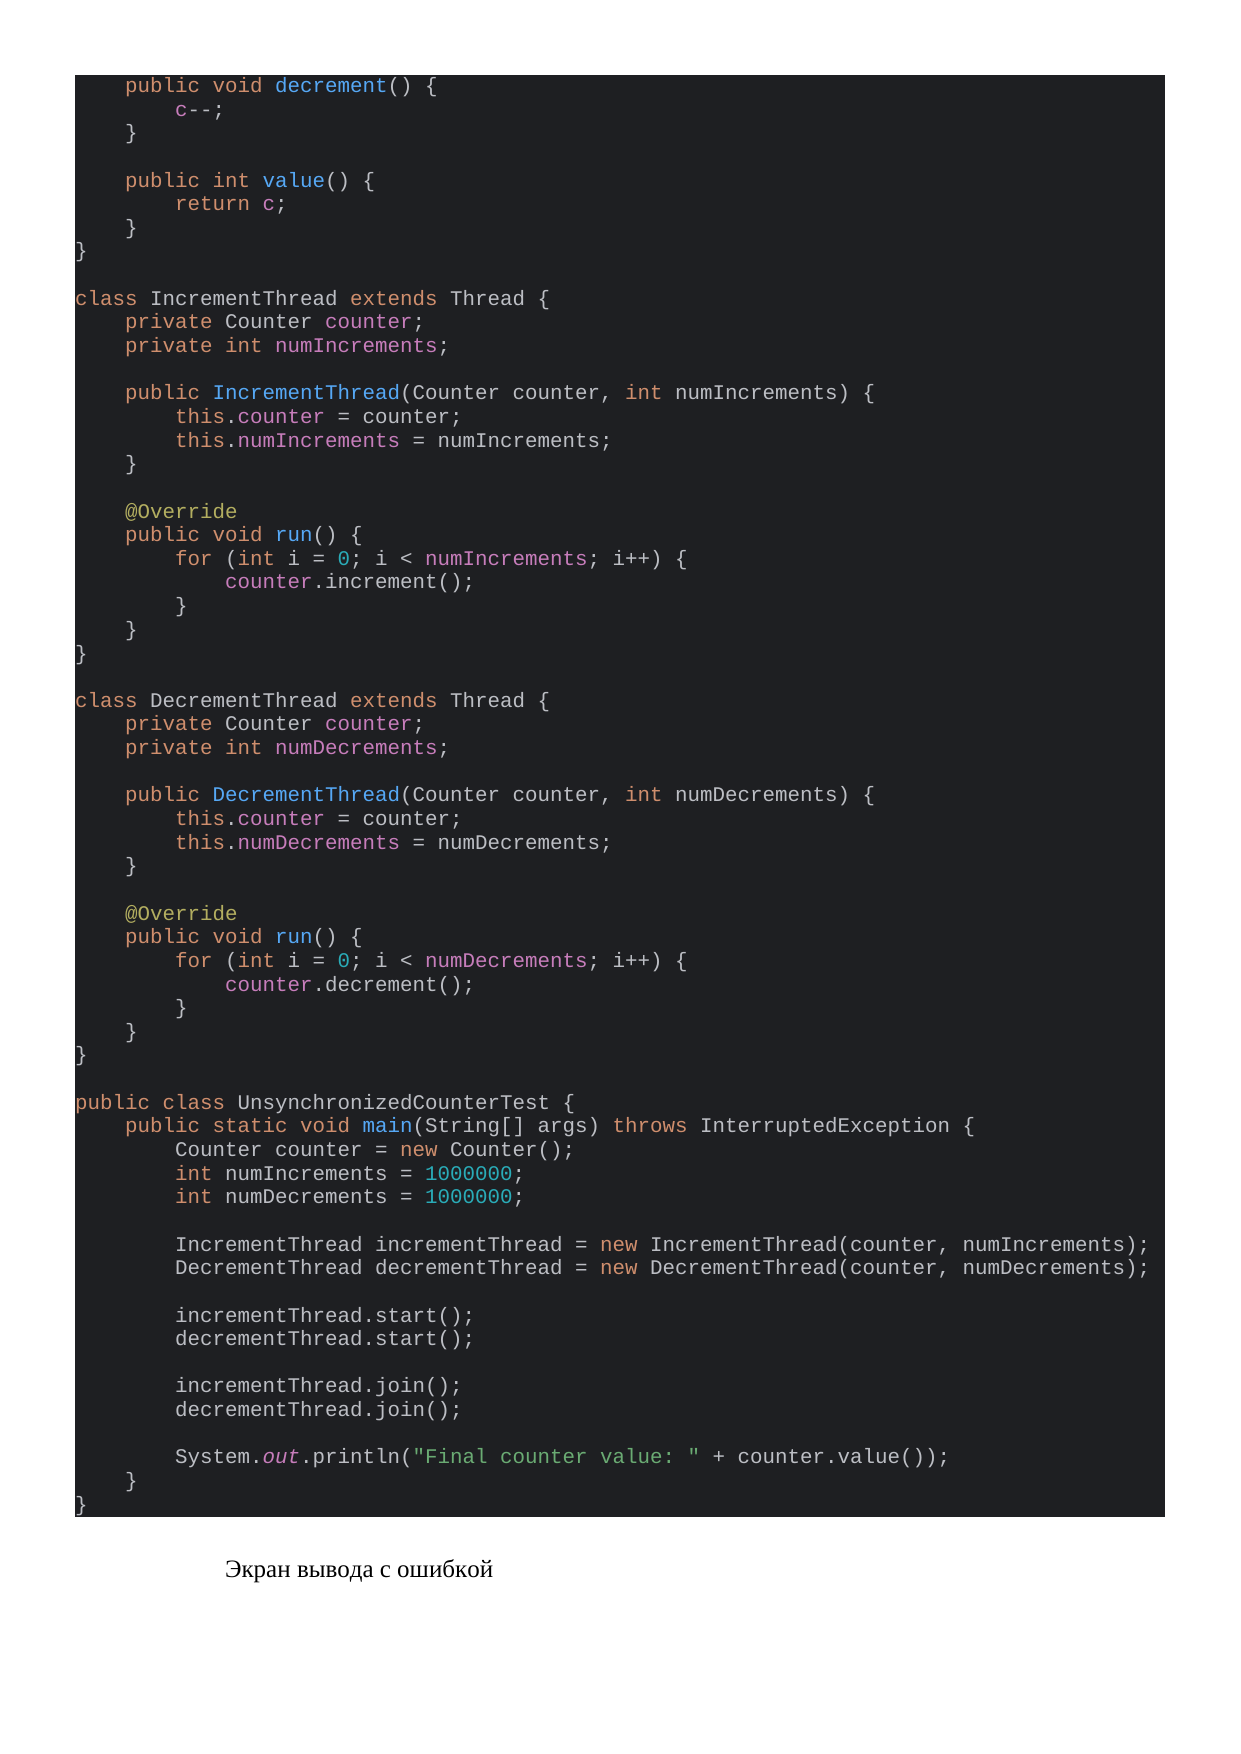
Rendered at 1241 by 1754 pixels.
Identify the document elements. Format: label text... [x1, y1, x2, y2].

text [75, 75, 1165, 1517]
text Экран вывода с ошибкой [225, 1551, 1165, 1584]
